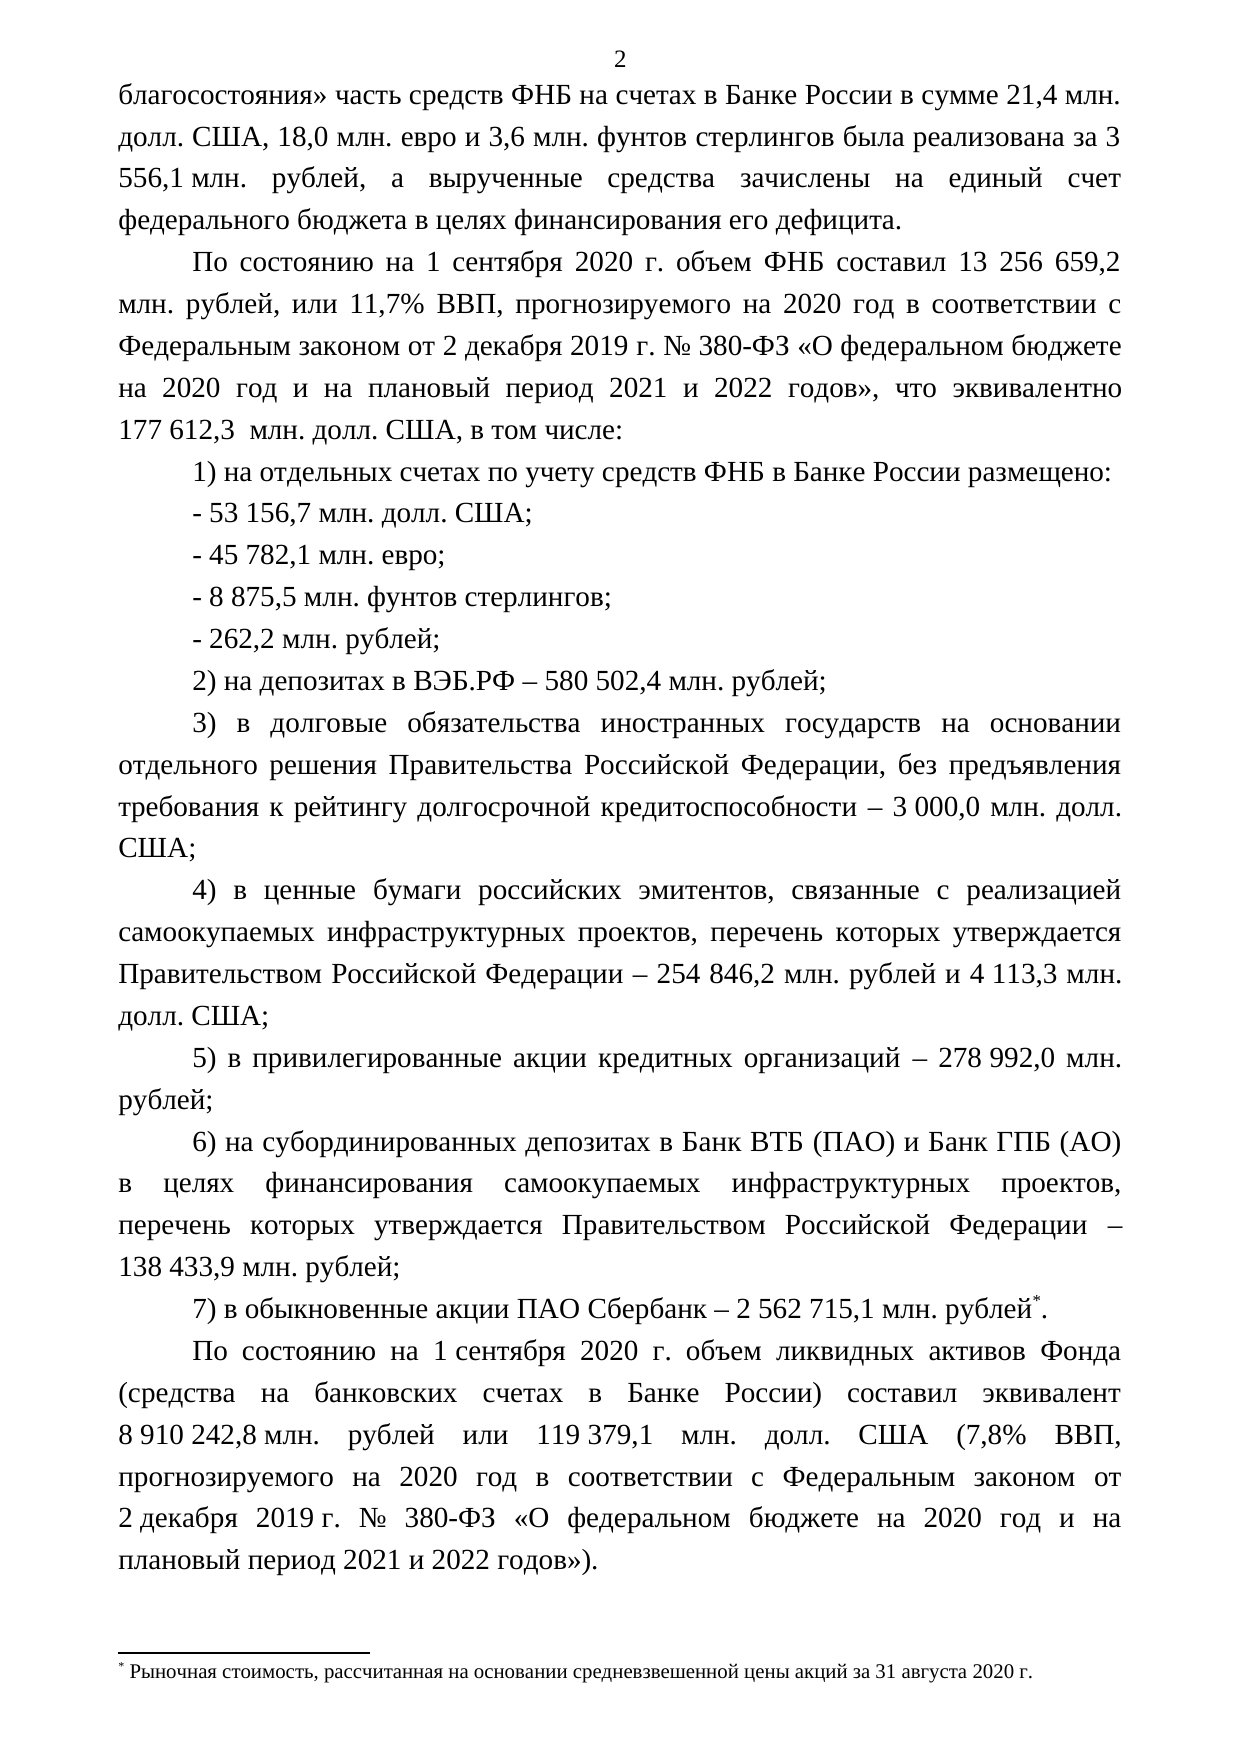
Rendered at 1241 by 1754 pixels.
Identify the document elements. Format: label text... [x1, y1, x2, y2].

text По состоянию на 1 сентября 2020 г. объем ликвидных активов Фонда (средства на банковских счетах в Банке России) составил эквивалент 8 910 242,8 млн. рублей или 119 379,1 млн. долл. США (7,8% ВВП, прогнозируемого на 2020 год в соответствии с Федеральным законом от 2 декабря 2019 г. № 380-ФЗ «О федеральном бюджете на 2020 год и на плановый период 2021 и 2022 годов»). [118, 1333, 1122, 1576]
text 2) на депозитах в ВЭБ.РФ – 580 502,4 млн. рублей; [118, 663, 1122, 697]
text 4) в ценные бумаги российских эмитентов, связанные с реализацией самоокупаемых инфраструктурных проектов, перечень которых утверждается Правительством Российской Федерации – 254 846,2 млн. рублей и 4 113,3 млн. долл. США; [118, 872, 1122, 1032]
text - 8 875,5 млн. фунтов стерлингов; [118, 579, 1122, 613]
text 1) на отдельных счетах по учету средств ФНБ в Банке России размещено: [118, 454, 1122, 487]
text По состоянию на 1 сентября 2020 г. объем ФНБ составил 13 256 659,2 млн. рублей, или 11,7% ВВП, прогнозируемого на 2020 год в соответствии с Федеральным законом от 2 декабря 2019 г. № 380-ФЗ «О федеральном бюджете на 2020 год и на плановый период 2021 и 2022 годов», что эквивалентно 177 612,3 млн. долл. США, в том числе: [118, 244, 1122, 445]
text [118, 77, 1122, 236]
text - 45 782,1 млн. евро; [118, 537, 1122, 571]
text 3) в долговые обязательства иностранных государств на основании отдельного решения Правительства Российской Федерации, без предъявления требования к рейтингу долгосрочной кредитоспособности – 3 000,0 млн. долл. США; [118, 705, 1122, 864]
text 6) на субординированных депозитах в Банк ВТБ (ПАО) и Банк ГПБ (АО) в целях финансирования самоокупаемых инфраструктурных проектов, перечень которых утверждается Правительством Российской Федерации – 138 433,9 млн. рублей; [118, 1124, 1122, 1283]
text - 53 156,7 млн. долл. США; [118, 496, 1122, 529]
text 5) в привилегированные акции кредитных организаций – 278 992,0 млн. рублей; [118, 1040, 1122, 1115]
text - 262,2 млн. рублей; [118, 621, 1122, 655]
text 7) в обыкновенные акции ПАО Сбербанк – 2 562 715,1 млн. рублей. [736, 1291, 875, 1325]
